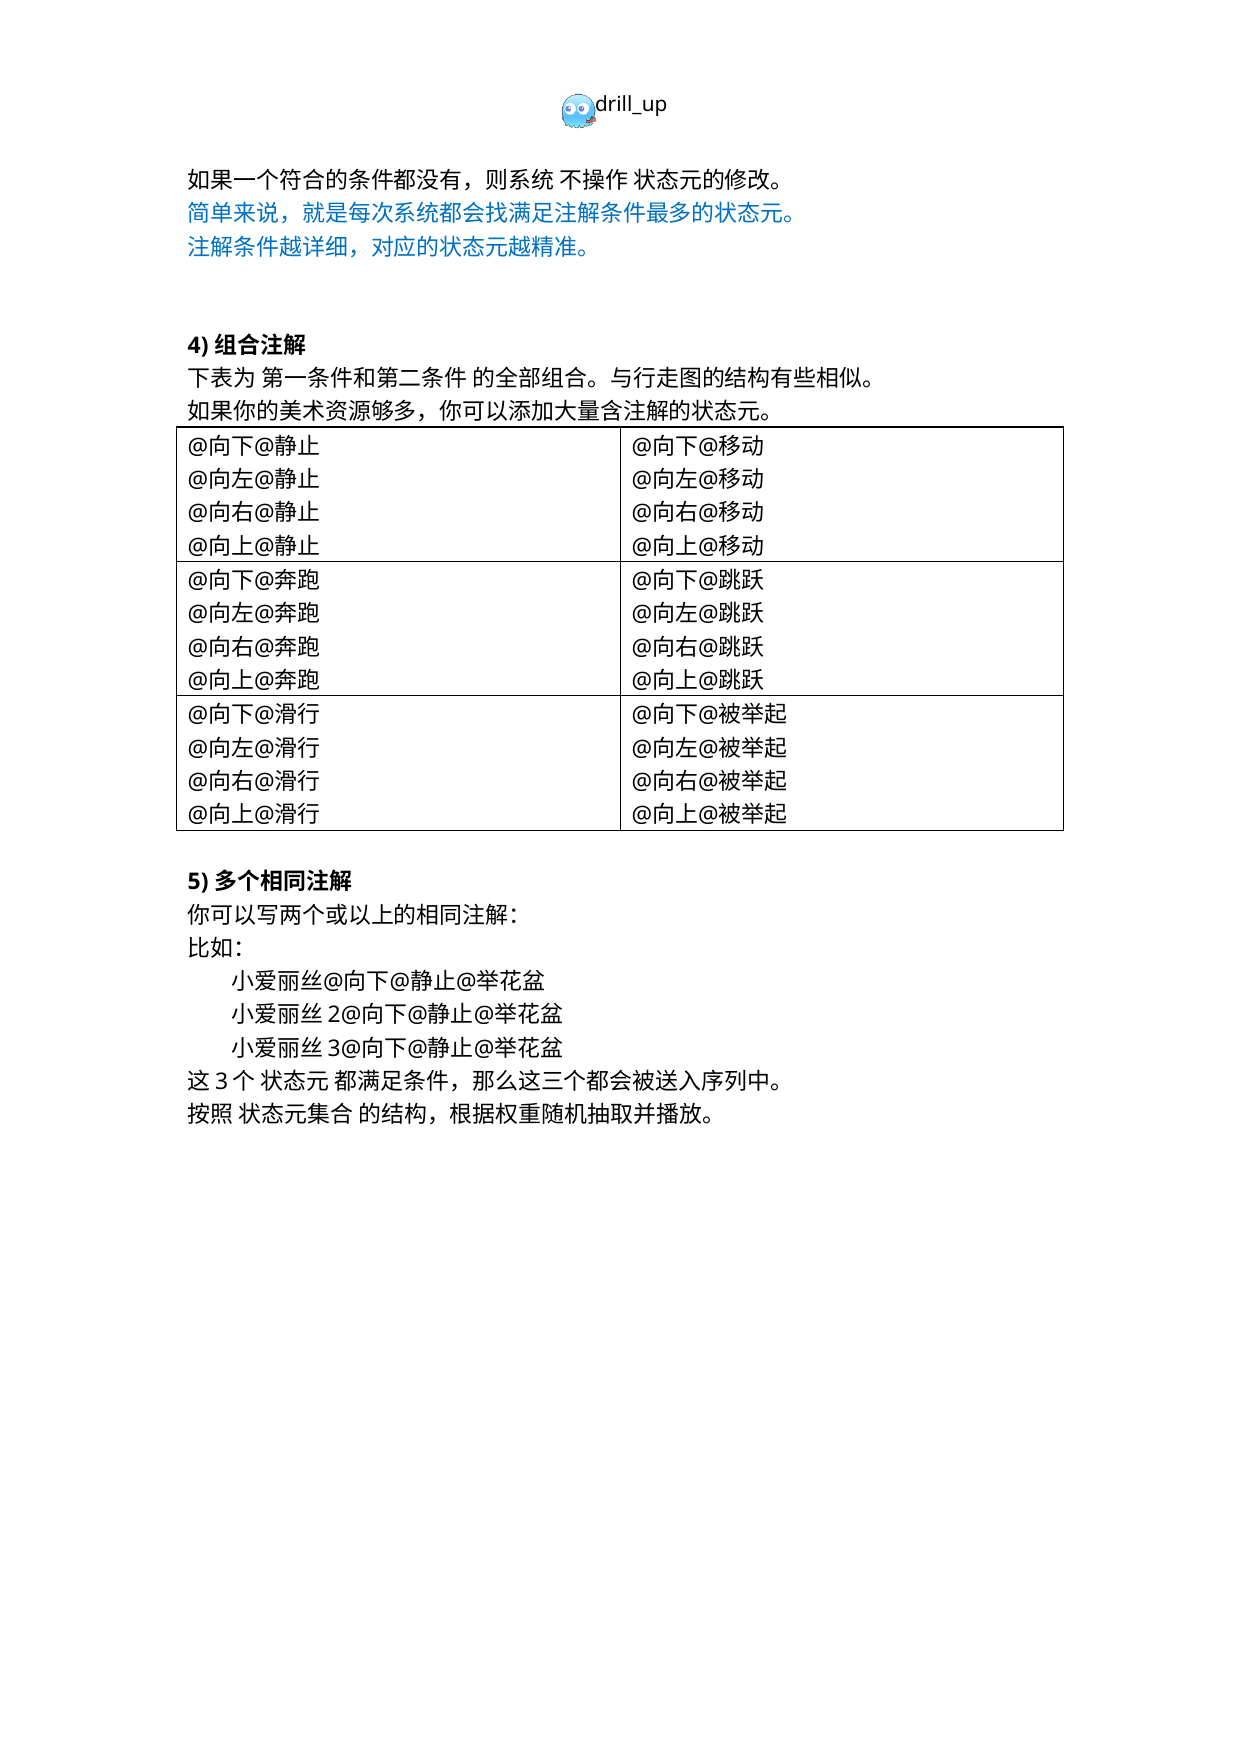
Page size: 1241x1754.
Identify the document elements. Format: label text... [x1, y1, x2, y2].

text 小爱丽丝3@向下@静止@举花盆 [187, 1029, 1053, 1063]
text 小爱丽丝2@向下@静止@举花盆 [187, 996, 1053, 1029]
text 4) 组合注解 [187, 327, 1053, 360]
text 5) 多个相同注解 [187, 863, 1053, 896]
text 这3个 状态元 都满足条件，那么这三个都会被送入序列中。 [187, 1063, 1053, 1096]
text 你可以写两个或以上的相同注解： [187, 896, 1053, 930]
table_cell @向下@被举起 @向左@被举起 @向右@被举起 @向上@被举起 [621, 696, 1063, 829]
table_cell @向下@滑行 @向左@滑行 @向右@滑行 @向上@滑行 [177, 696, 620, 829]
text 小爱丽丝@向下@静止@举花盆 [187, 963, 1053, 996]
table_header @向下@静止 @向左@静止 @向右@静止 @向上@静止 [177, 428, 620, 561]
table_header @向下@移动 @向左@移动 @向右@移动 @向上@移动 [621, 428, 1063, 561]
text 如果你的美术资源够多，你可以添加大量含注解的状态元。 [187, 393, 1053, 426]
text 简单来说，就是每次系统都会找满足注解条件最多的状态元。 [187, 195, 1053, 228]
text 下表为 第一条件和第二条件 的全部组合。与行走图的结构有些相似。 [187, 360, 1053, 393]
text 如果一个符合的条件都没有，则系统 不操作 状态元的修改。 [187, 162, 1053, 195]
text 按照 状态元集合 的结构，根据权重随机抽取并播放。 [187, 1096, 1053, 1129]
table_cell @向下@跳跃 @向左@跳跃 @向右@跳跃 @向上@跳跃 [621, 562, 1063, 695]
text 注解条件越详细，对应的状态元越精准。 [187, 228, 1053, 262]
table_cell @向下@奔跑 @向左@奔跑 @向右@奔跑 @向上@奔跑 [177, 562, 620, 695]
picture [556, 88, 597, 130]
text 比如： [187, 930, 1053, 963]
